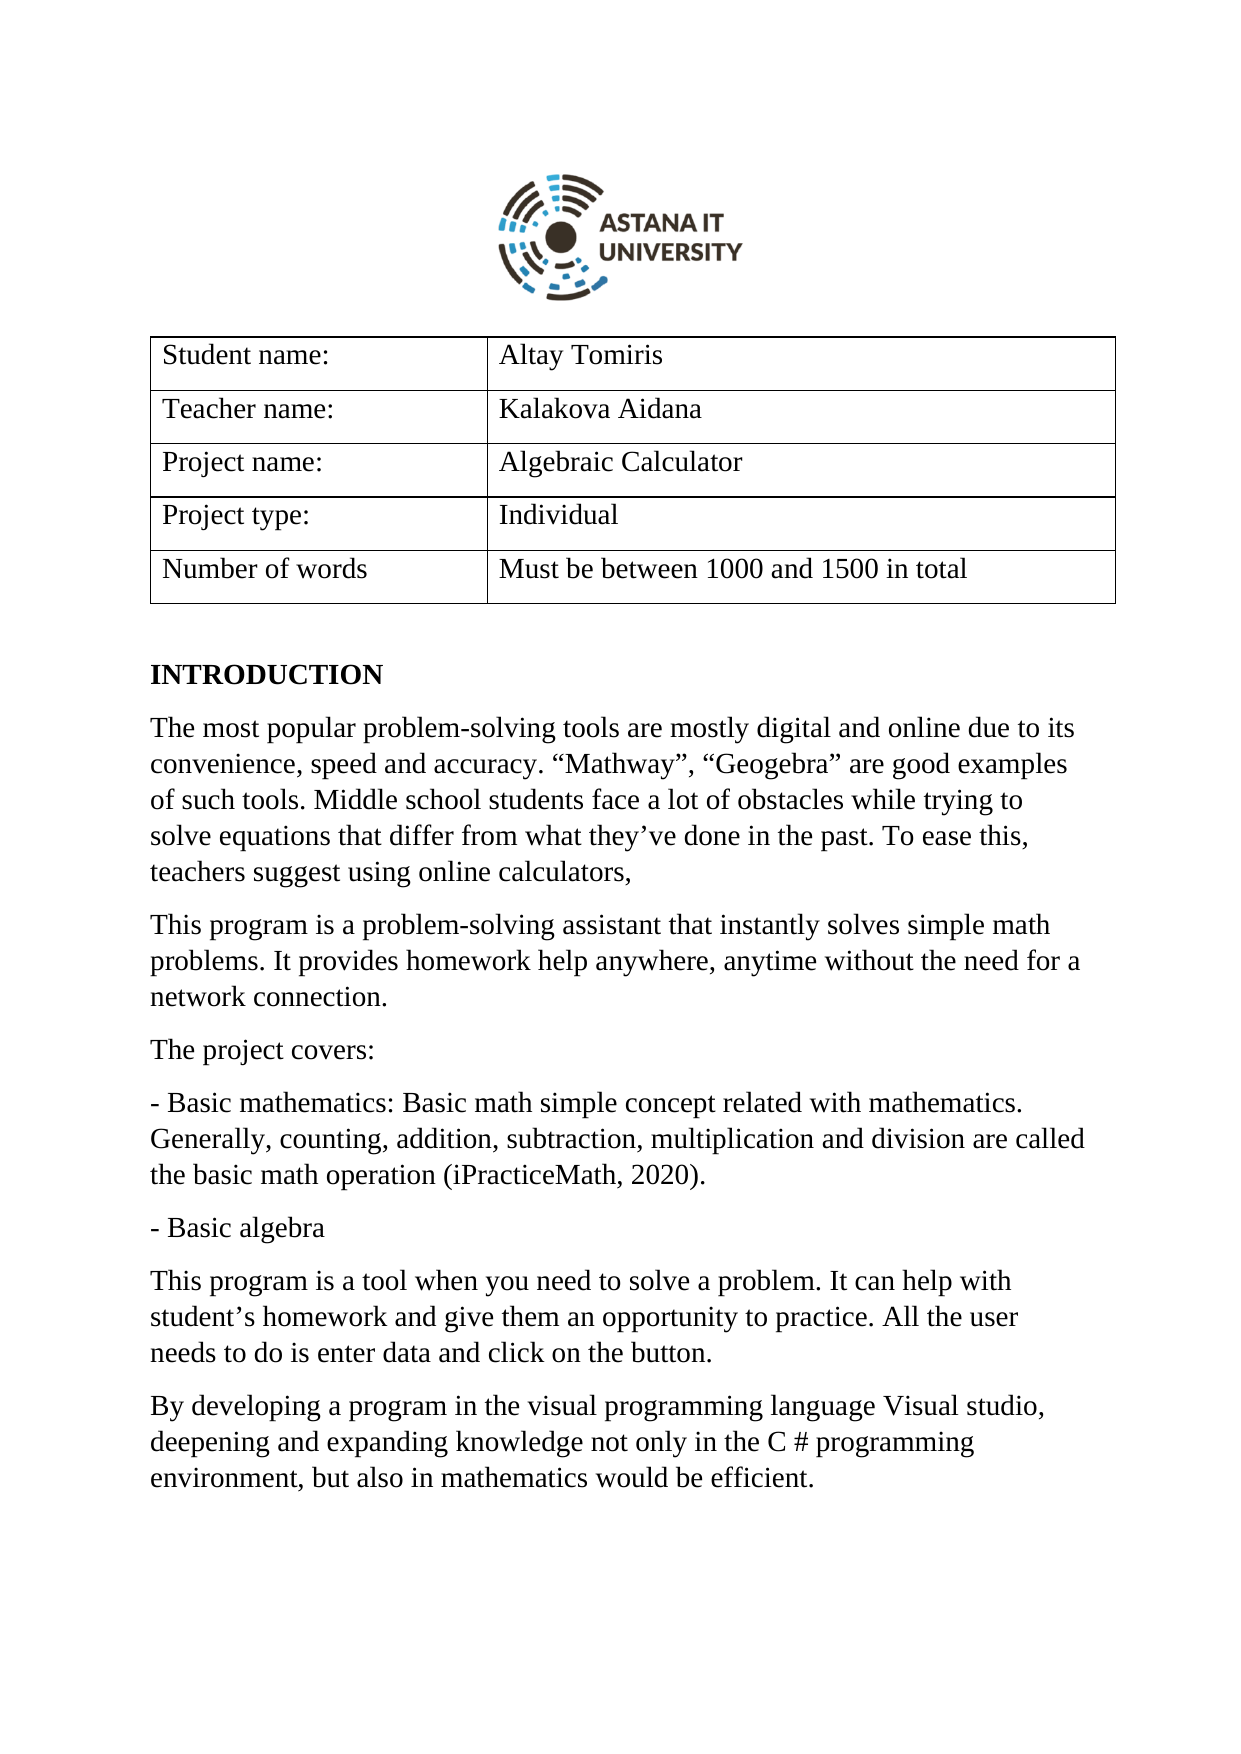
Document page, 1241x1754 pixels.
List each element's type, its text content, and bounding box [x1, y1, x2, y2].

table_cell Project type: [151, 498, 487, 550]
table_cell Teacher name: [151, 391, 487, 443]
text INTRODUCTION [150, 657, 1090, 691]
table_cell Number of words [151, 551, 487, 603]
text This program is a tool when you need to solve a problem. It can help with student’s homework and give them an opportunity to practice. All the user needs to do is enter data and click on the button. [150, 1263, 1090, 1369]
table_header Student name: [151, 338, 487, 390]
text - Basic algebra [150, 1210, 1090, 1244]
table_cell Individual [488, 498, 1115, 550]
text This program is a problem-solving assistant that instantly solves simple math problems. It provides homework help anywhere, anytime without the need for a network connection. [150, 907, 1090, 1013]
table_cell Must be between 1000 and 1500 in total [488, 551, 1115, 603]
table_cell Project name: [151, 444, 487, 496]
table_cell Kalakova Aidana [488, 391, 1115, 443]
picture [460, 150, 780, 318]
table_header Altay Tomiris [488, 338, 1115, 390]
text The project covers: [150, 1032, 1090, 1066]
text By developing a program in the visual programming language Visual studio, deepening and expanding knowledge not only in the C # programming environment, but also in mathematics would be efficient. [150, 1388, 1090, 1494]
table_cell Algebraic Calculator [488, 444, 1115, 496]
text The most popular problem-solving tools are mostly digital and online due to its convenience, speed and accuracy. “Mathway”, “Geogebra” are good examples of such tools. Middle school students face a lot of obstacles while trying to solve equations that differ from what they’ve done in the past. To ease this, teachers suggest using online calculators, [150, 710, 1090, 888]
text - Basic mathematics: Basic math simple concept related with mathematics. Generally, counting, addition, subtraction, multiplication and division are called the basic math operation (iPracticeMath, 2020). [150, 1085, 1090, 1191]
